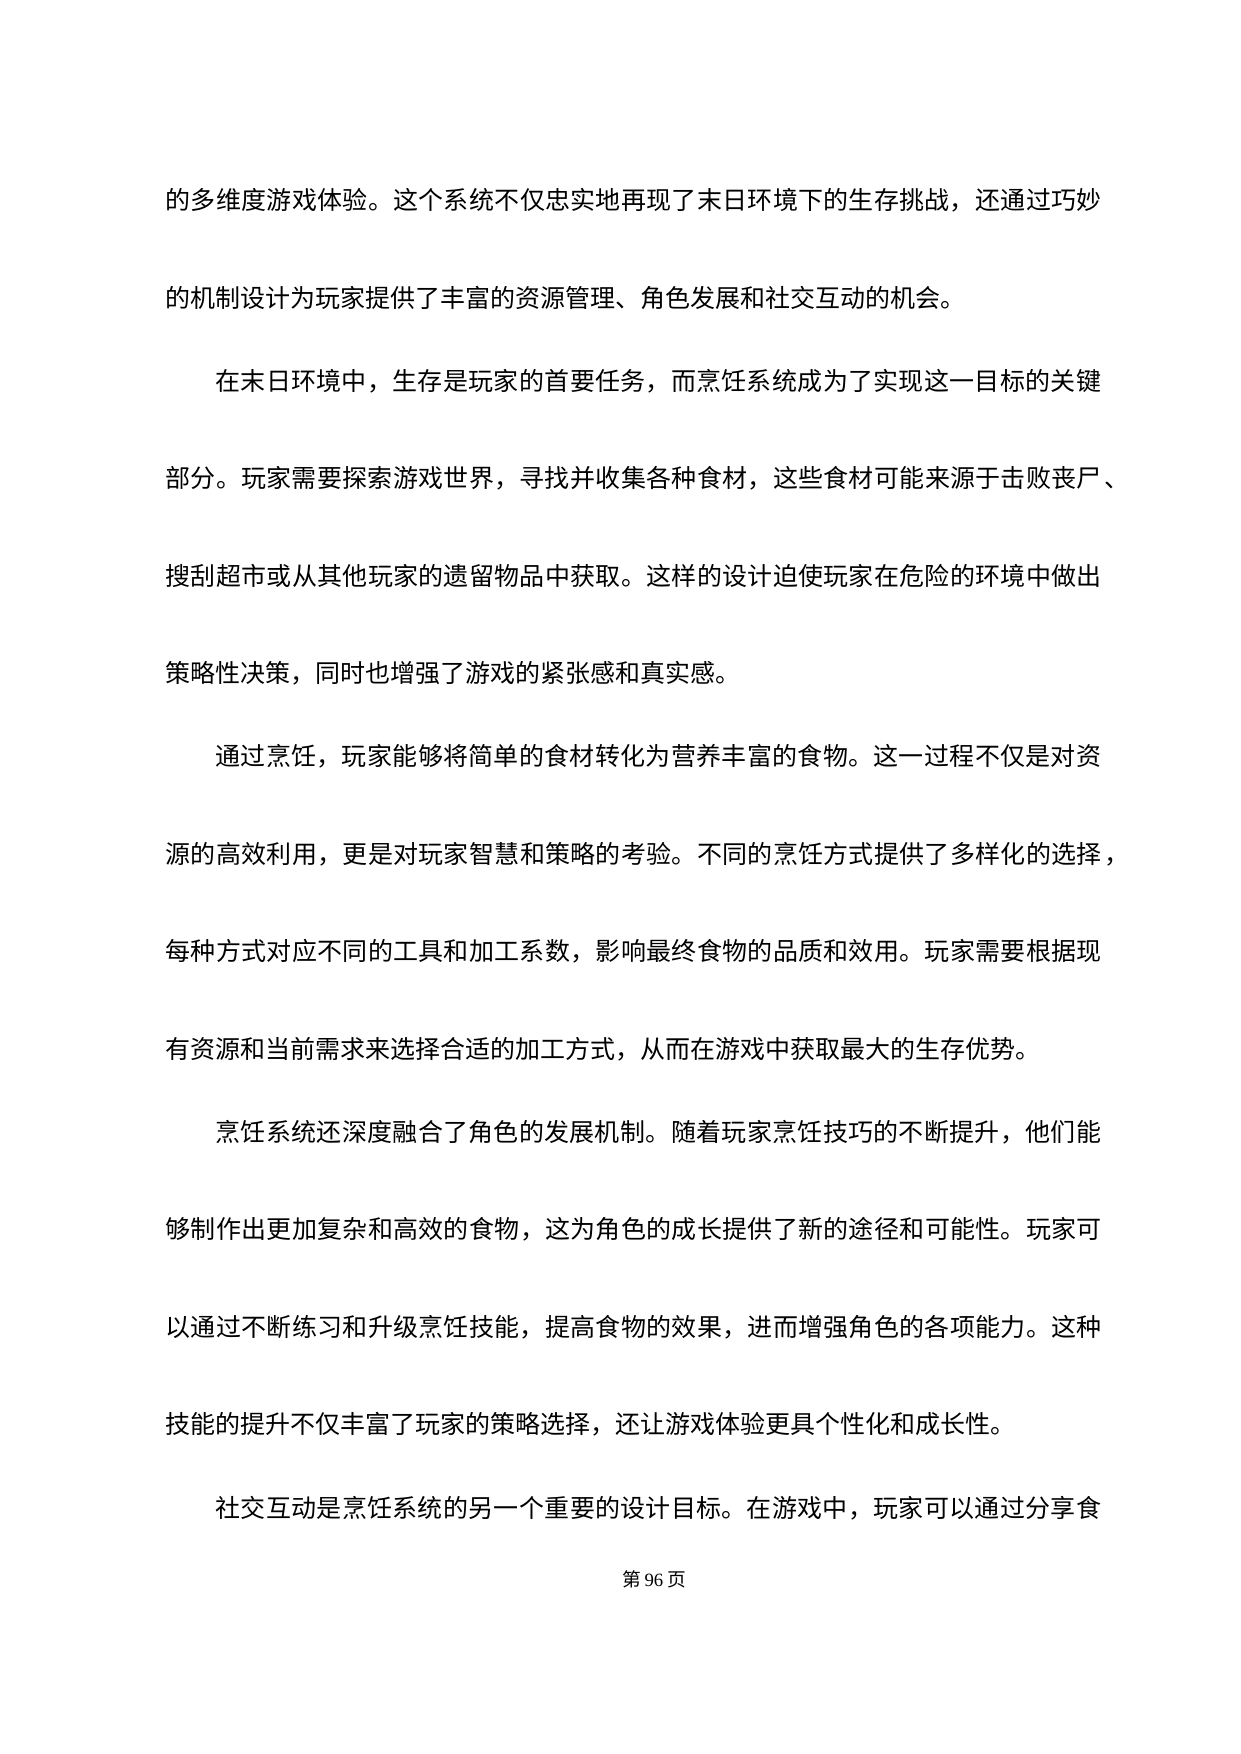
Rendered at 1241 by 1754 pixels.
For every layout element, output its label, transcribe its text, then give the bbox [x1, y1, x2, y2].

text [165, 1474, 1104, 1539]
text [165, 166, 1104, 329]
text 烹饪系统还深度融合了角色的发展机制。随着玩家烹饪技巧的不断提升，他们能够制作出更加复杂和高效的食物，这为角色的成长提供了新的途径和可能性。玩家可以通过不断练习和升级烹饪技能，提高食物的效果，进而增强角色的各项能力。这种技能的提升不仅丰富了玩家的策略选择，还让游戏体验更具个性化和成长性。 [165, 1098, 1104, 1456]
text 在末日环境中，生存是玩家的首要任务，而烹饪系统成为了实现这一目标的关键部分。玩家需要探索游戏世界，寻找并收集各种食材，这些食材可能来源于击败丧尸、搜刮超市或从其他玩家的遗留物品中获取。这样的设计迫使玩家在危险的环境中做出策略性决策，同时也增强了游戏的紧张感和真实感。 [165, 347, 1104, 704]
text 通过烹饪，玩家能够将简单的食材转化为营养丰富的食物。这一过程不仅是对资源的高效利用，更是对玩家智慧和策略的考验。不同的烹饪方式提供了多样化的选择，每种方式对应不同的工具和加工系数，影响最终食物的品质和效用。玩家需要根据现有资源和当前需求来选择合适的加工方式，从而在游戏中获取最大的生存优势。 [165, 722, 1104, 1080]
